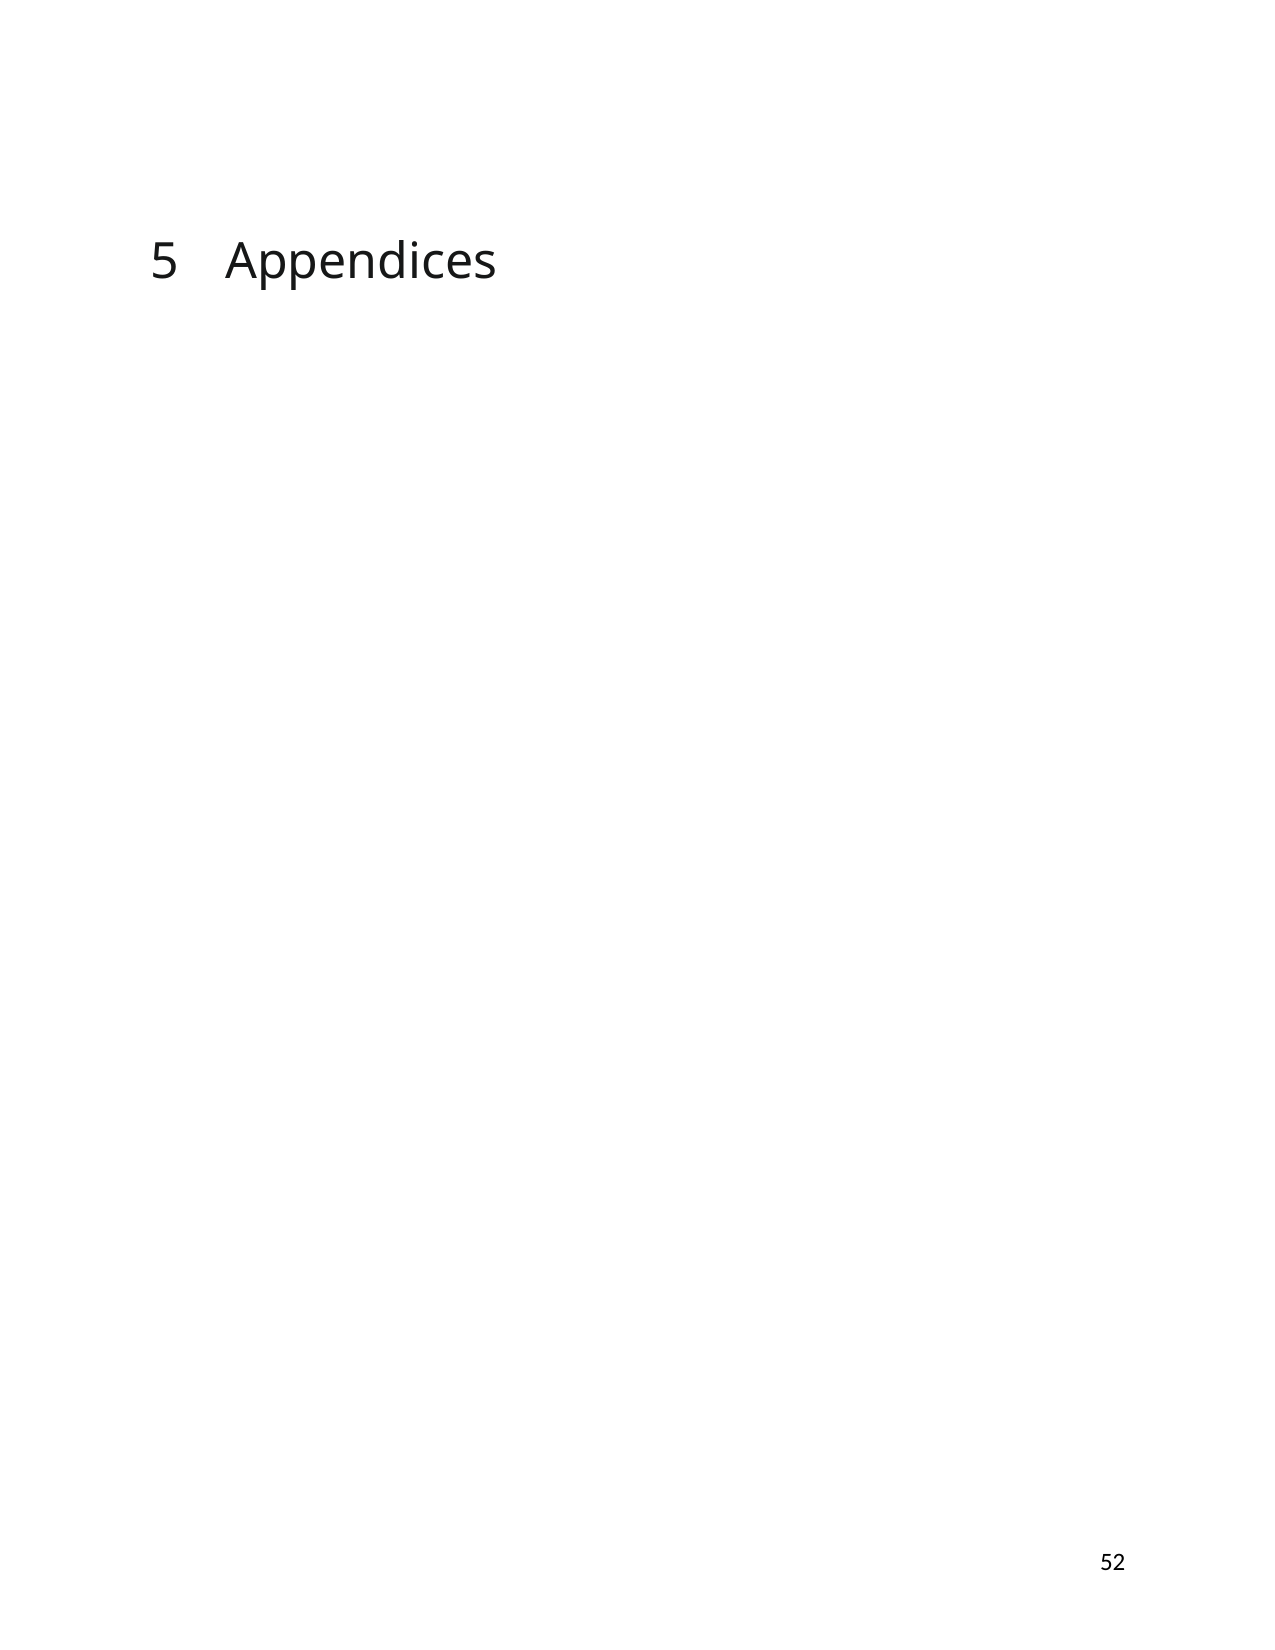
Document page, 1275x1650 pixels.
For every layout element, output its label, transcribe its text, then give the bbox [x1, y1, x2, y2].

subtitle Appendices [150, 225, 1125, 293]
